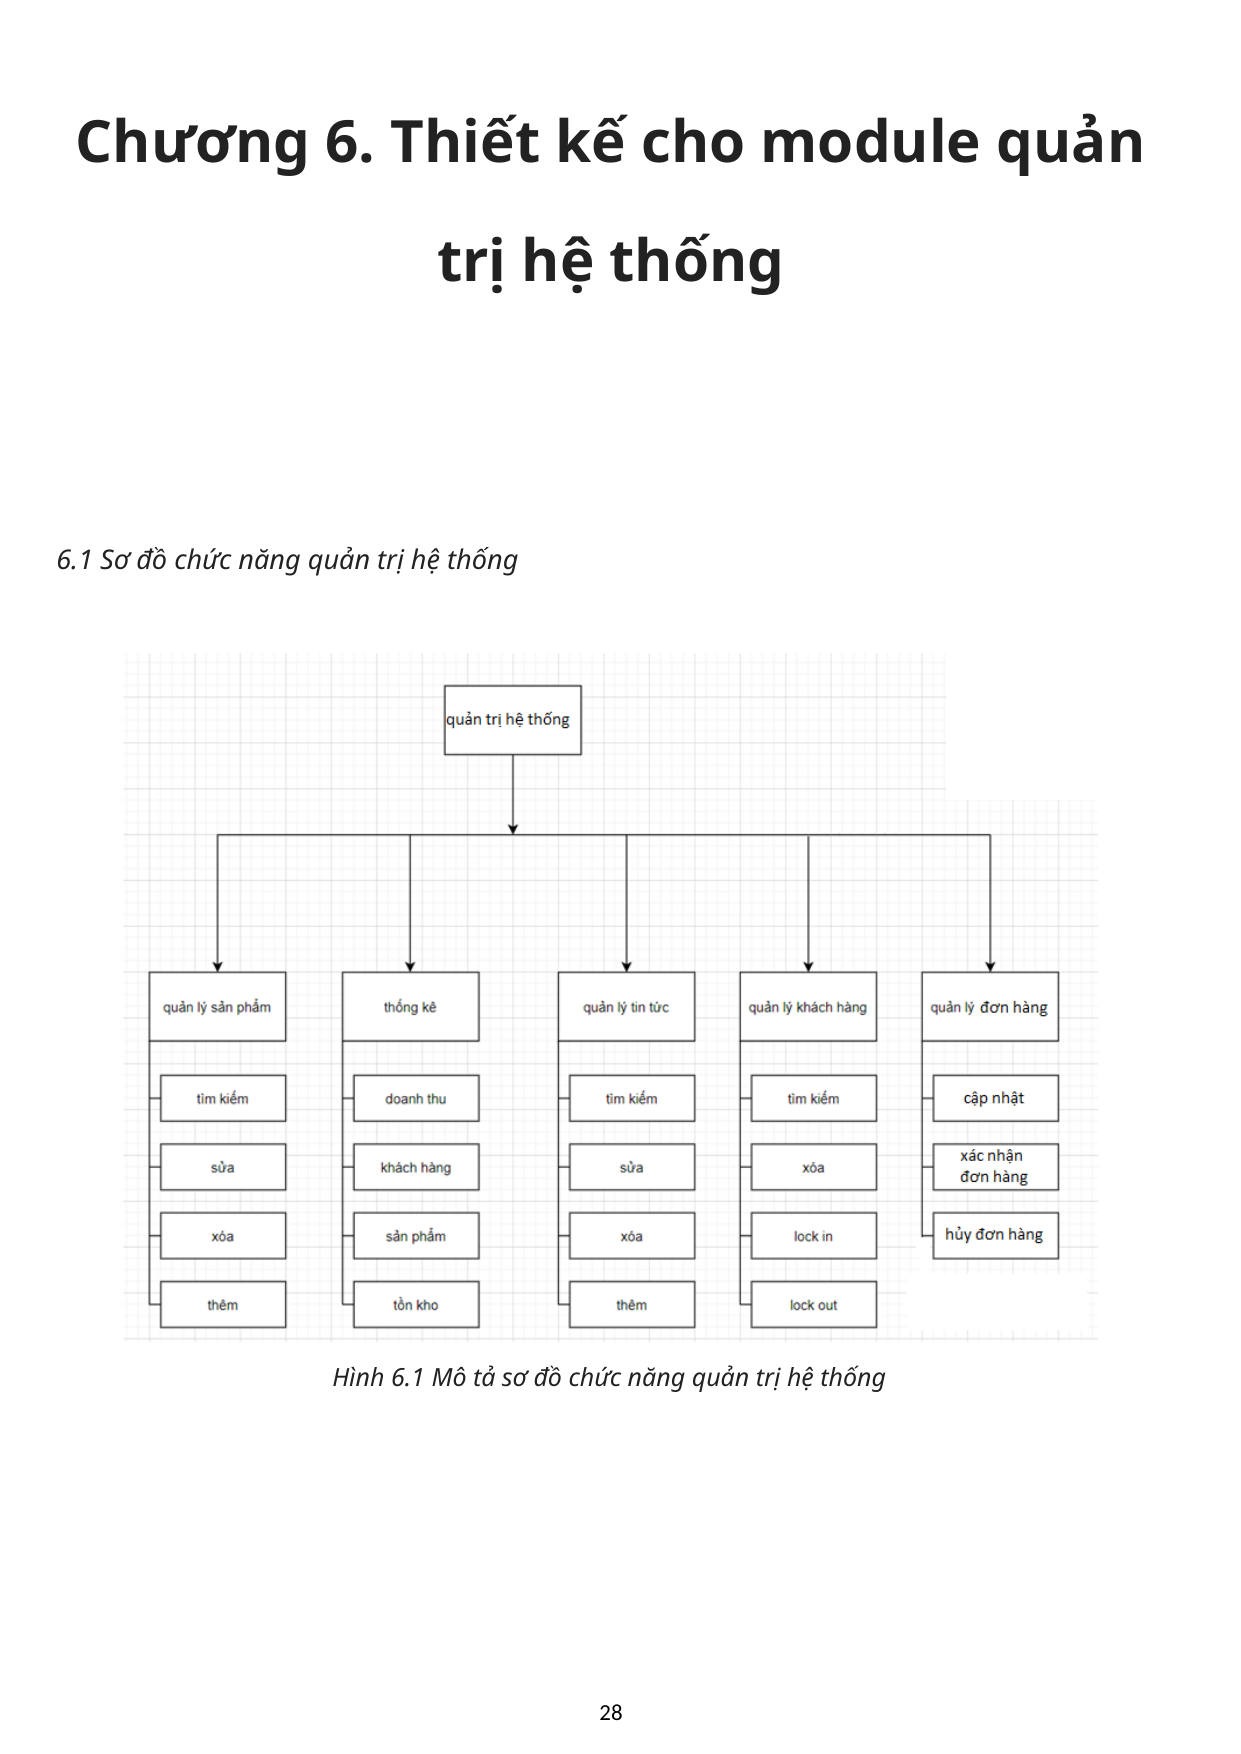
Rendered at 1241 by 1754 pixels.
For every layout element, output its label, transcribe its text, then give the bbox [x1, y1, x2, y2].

text 6.1 Sơ đồ chức năng quản trị hệ thống [56, 541, 1165, 578]
picture [123, 653, 1099, 1342]
subtitle Chương 6. Thiết kế cho module quản trị hệ thống [56, 100, 1165, 299]
text Hình 6.1 Mô tả sơ đồ chức năng quản trị hệ thống [56, 1360, 1165, 1394]
